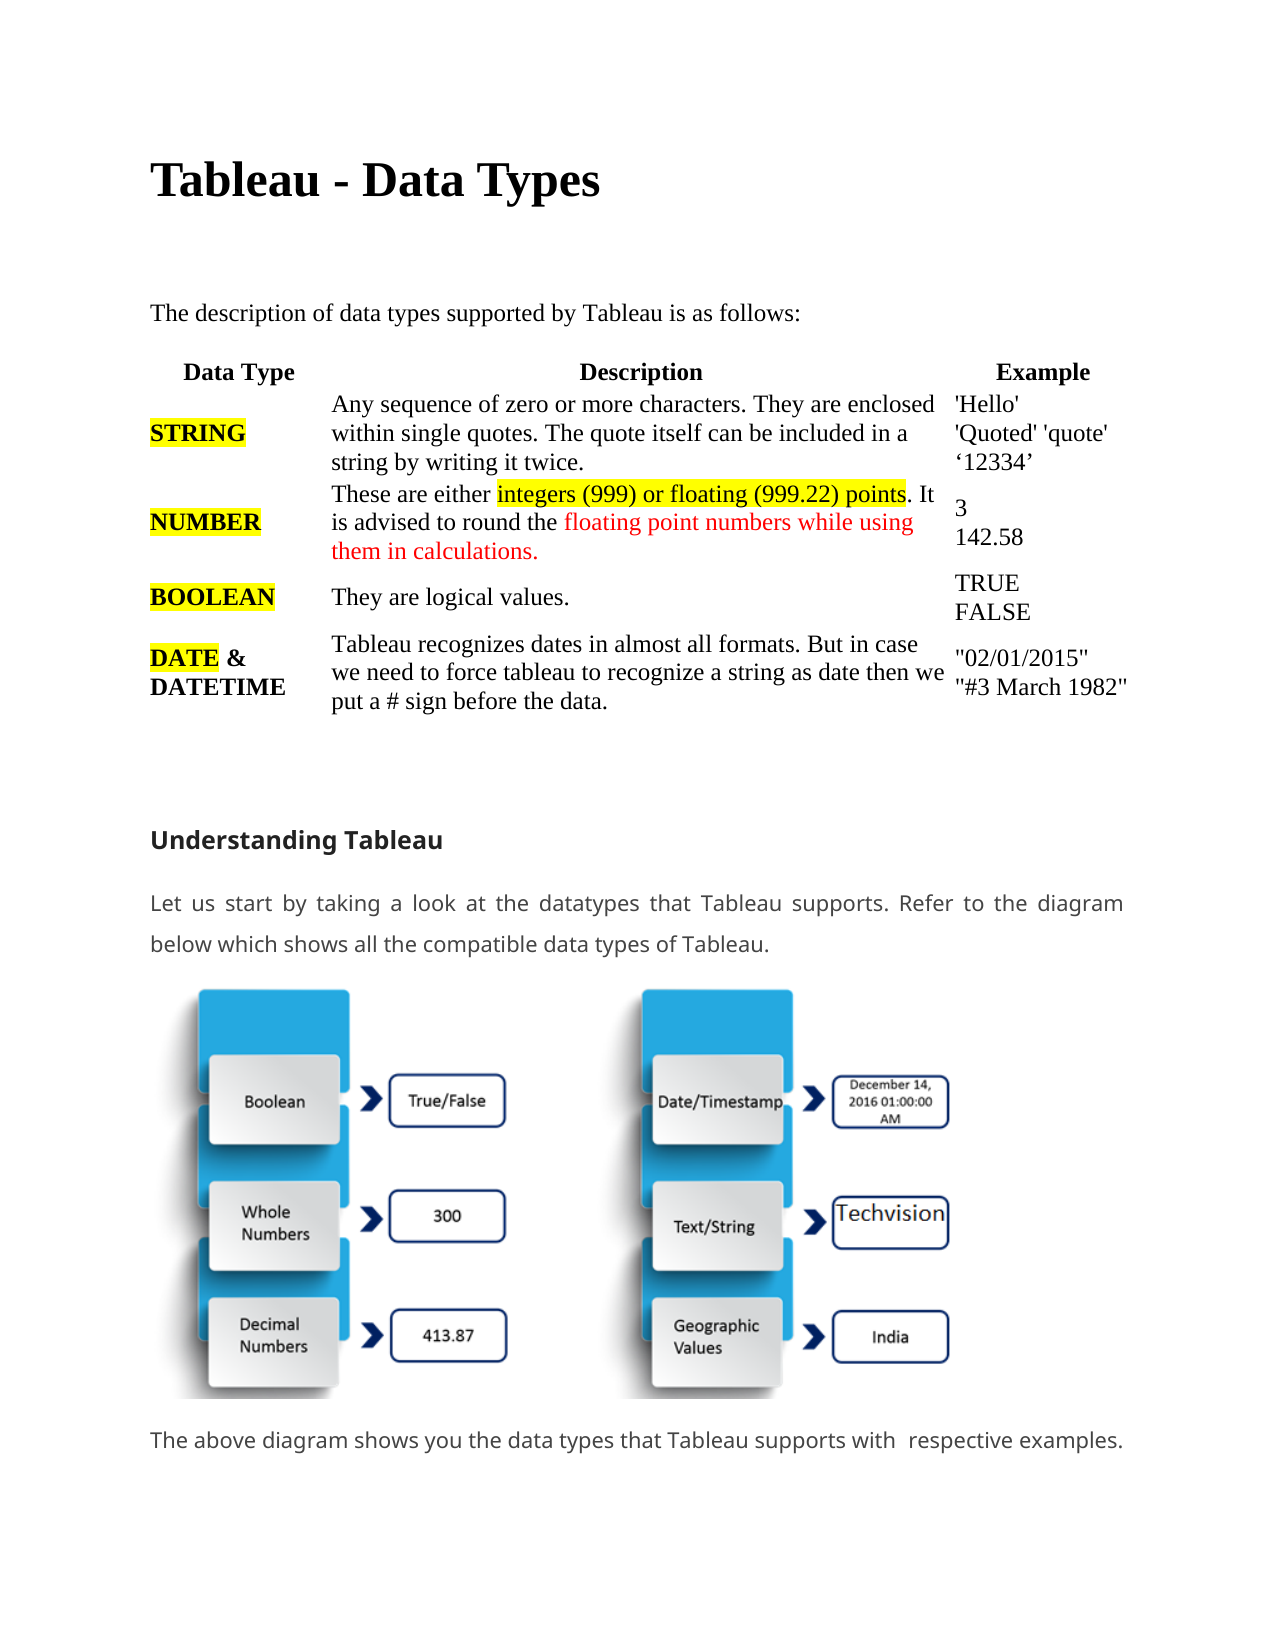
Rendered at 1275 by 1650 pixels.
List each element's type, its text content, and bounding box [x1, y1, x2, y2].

text The description of data types supported by Tableau is as follows: [150, 298, 1125, 327]
table_header Description [329, 356, 953, 388]
table_cell Any sequence of zero or more characters. They are enclosed within single quotes. The quote itself can be included in a string by writing it twice. [329, 388, 953, 477]
table_cell 3 142.58 [953, 477, 1133, 567]
text Tableau - Data Types [150, 150, 1125, 207]
picture [150, 974, 987, 1399]
table_header Example [953, 356, 1133, 388]
table_cell "02/01/2015" "#3 March 1982" [953, 627, 1133, 717]
table_cell These are either integers (999) or floating (999.22) points. It is advised to round the floating point numbers while using them in calculations. [329, 477, 953, 567]
table_cell 'Hello' 'Quoted' 'quote' ‘12334’ [953, 388, 1133, 477]
table_cell They are logical values. [329, 567, 953, 627]
table_cell TRUE FALSE [953, 567, 1133, 627]
table_cell BOOLEAN [149, 567, 329, 627]
table_cell DATE & DATETIME [149, 627, 329, 717]
text The above diagram shows you the data types that Tableau supports with respective examples. [150, 1414, 1125, 1454]
subtitle Understanding Tableau [150, 823, 1125, 857]
table_cell STRING [149, 388, 329, 477]
text Let us start by taking a look at the datatypes that Tableau supports. Refer to the diagram below which shows all the compatible data types of Tableau. [150, 877, 1125, 959]
table_cell NUMBER [149, 477, 329, 567]
table_cell Tableau recognizes dates in almost all formats. But in case we need to force tableau to recognize a string as date then we put a # sign before the data. [329, 627, 953, 717]
table_header Data Type [149, 356, 329, 388]
